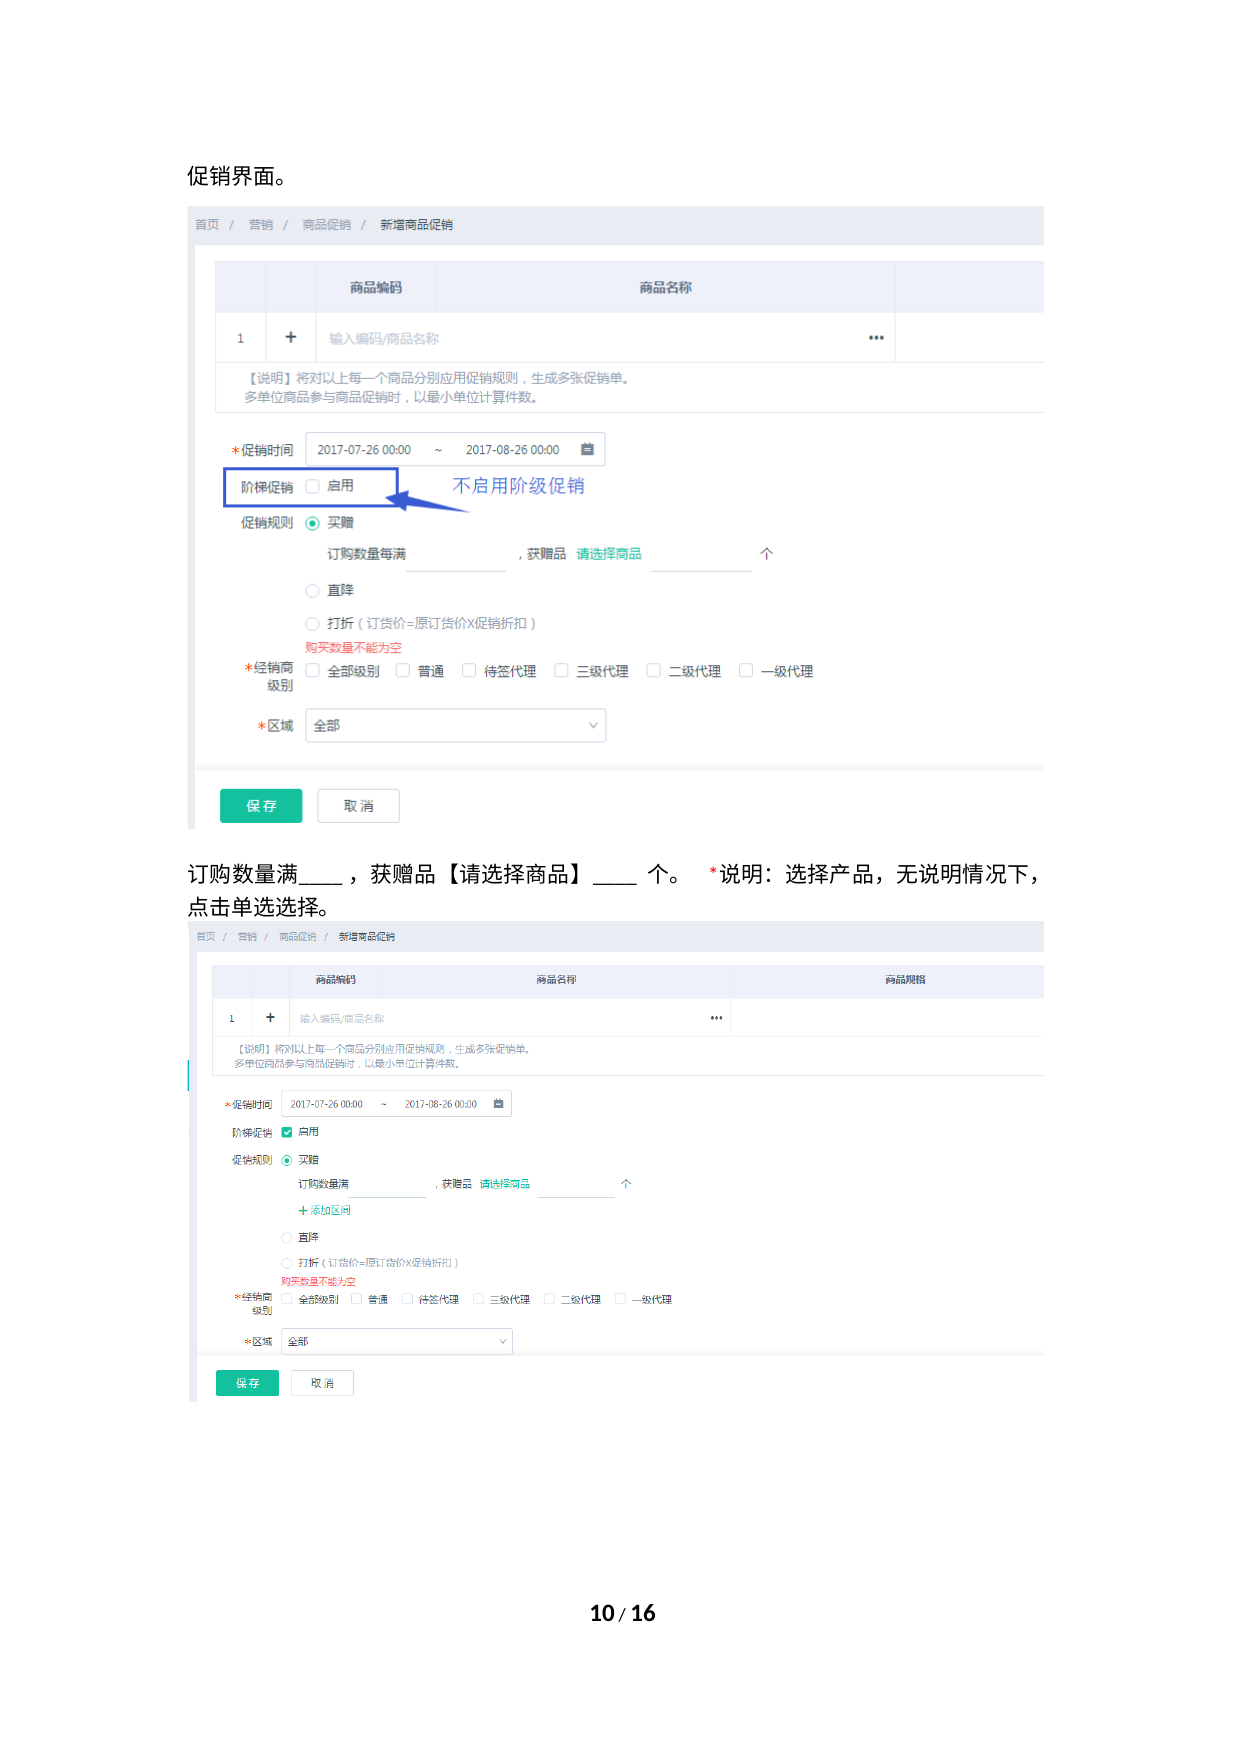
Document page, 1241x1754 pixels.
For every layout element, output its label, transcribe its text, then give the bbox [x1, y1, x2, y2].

text 订购数量满____ ，获赠品【请选择商品】____ 个。 *说明：选择产品，无说明情况下，点击单选选择。 [187, 857, 1053, 922]
picture [187, 206, 1044, 829]
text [187, 158, 1053, 191]
picture [187, 921, 1044, 1402]
